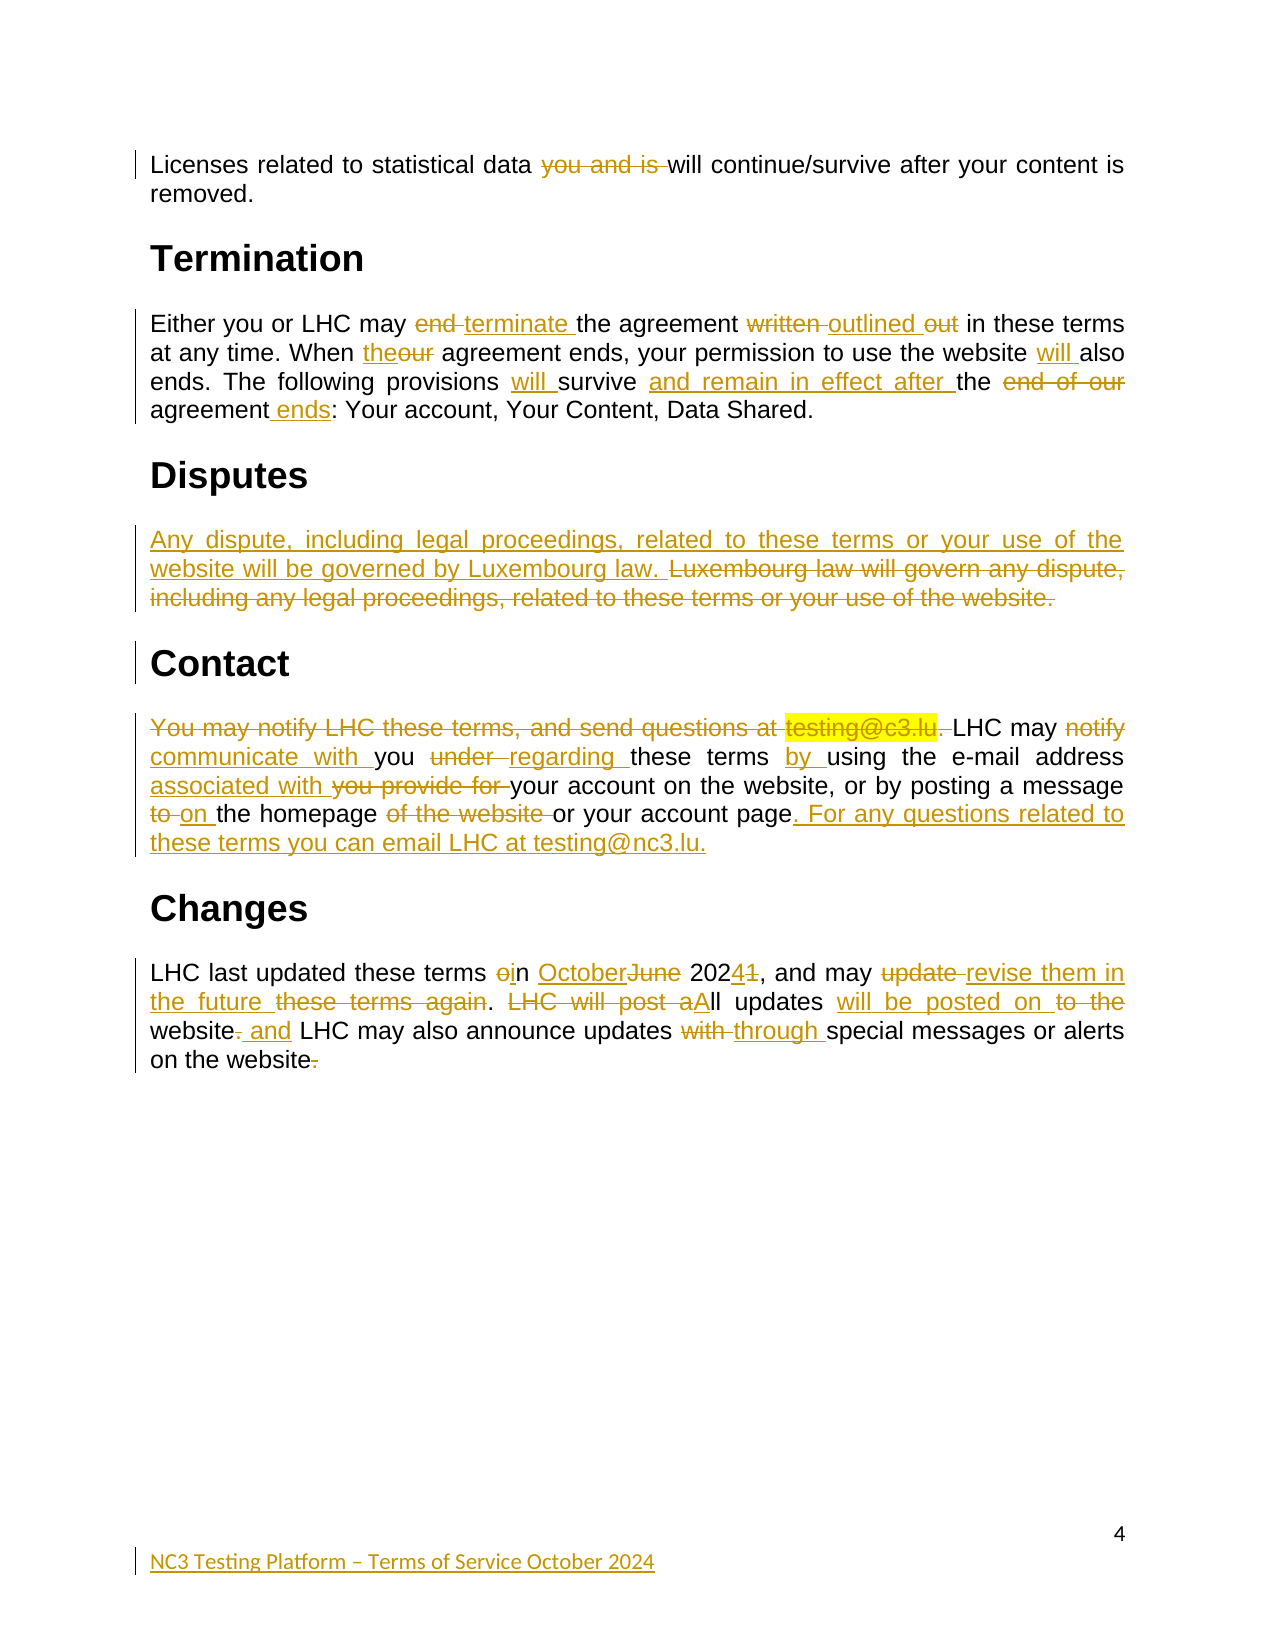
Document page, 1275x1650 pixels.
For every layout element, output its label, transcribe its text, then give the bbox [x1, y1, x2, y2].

text Termination [150, 237, 1125, 280]
text Contact [150, 641, 1125, 684]
text Disputes [150, 453, 1125, 496]
text Changes [150, 886, 1125, 929]
text LHC may you these terms using the e-mail address your account on the website, or by posting a message the homepage or your account page [150, 713, 1125, 857]
text LHC last updated these terms n 202, and may . ll updates website LHC may also announce updates special messages or alerts on the website [150, 958, 1125, 1073]
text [150, 150, 1125, 207]
text Either you or LHC may the agreement in these terms at any time. When agreement ends, your permission to use the website also ends. The following provisions survive the agreement: Your account, Your Content, Data Shared. [150, 309, 1125, 424]
